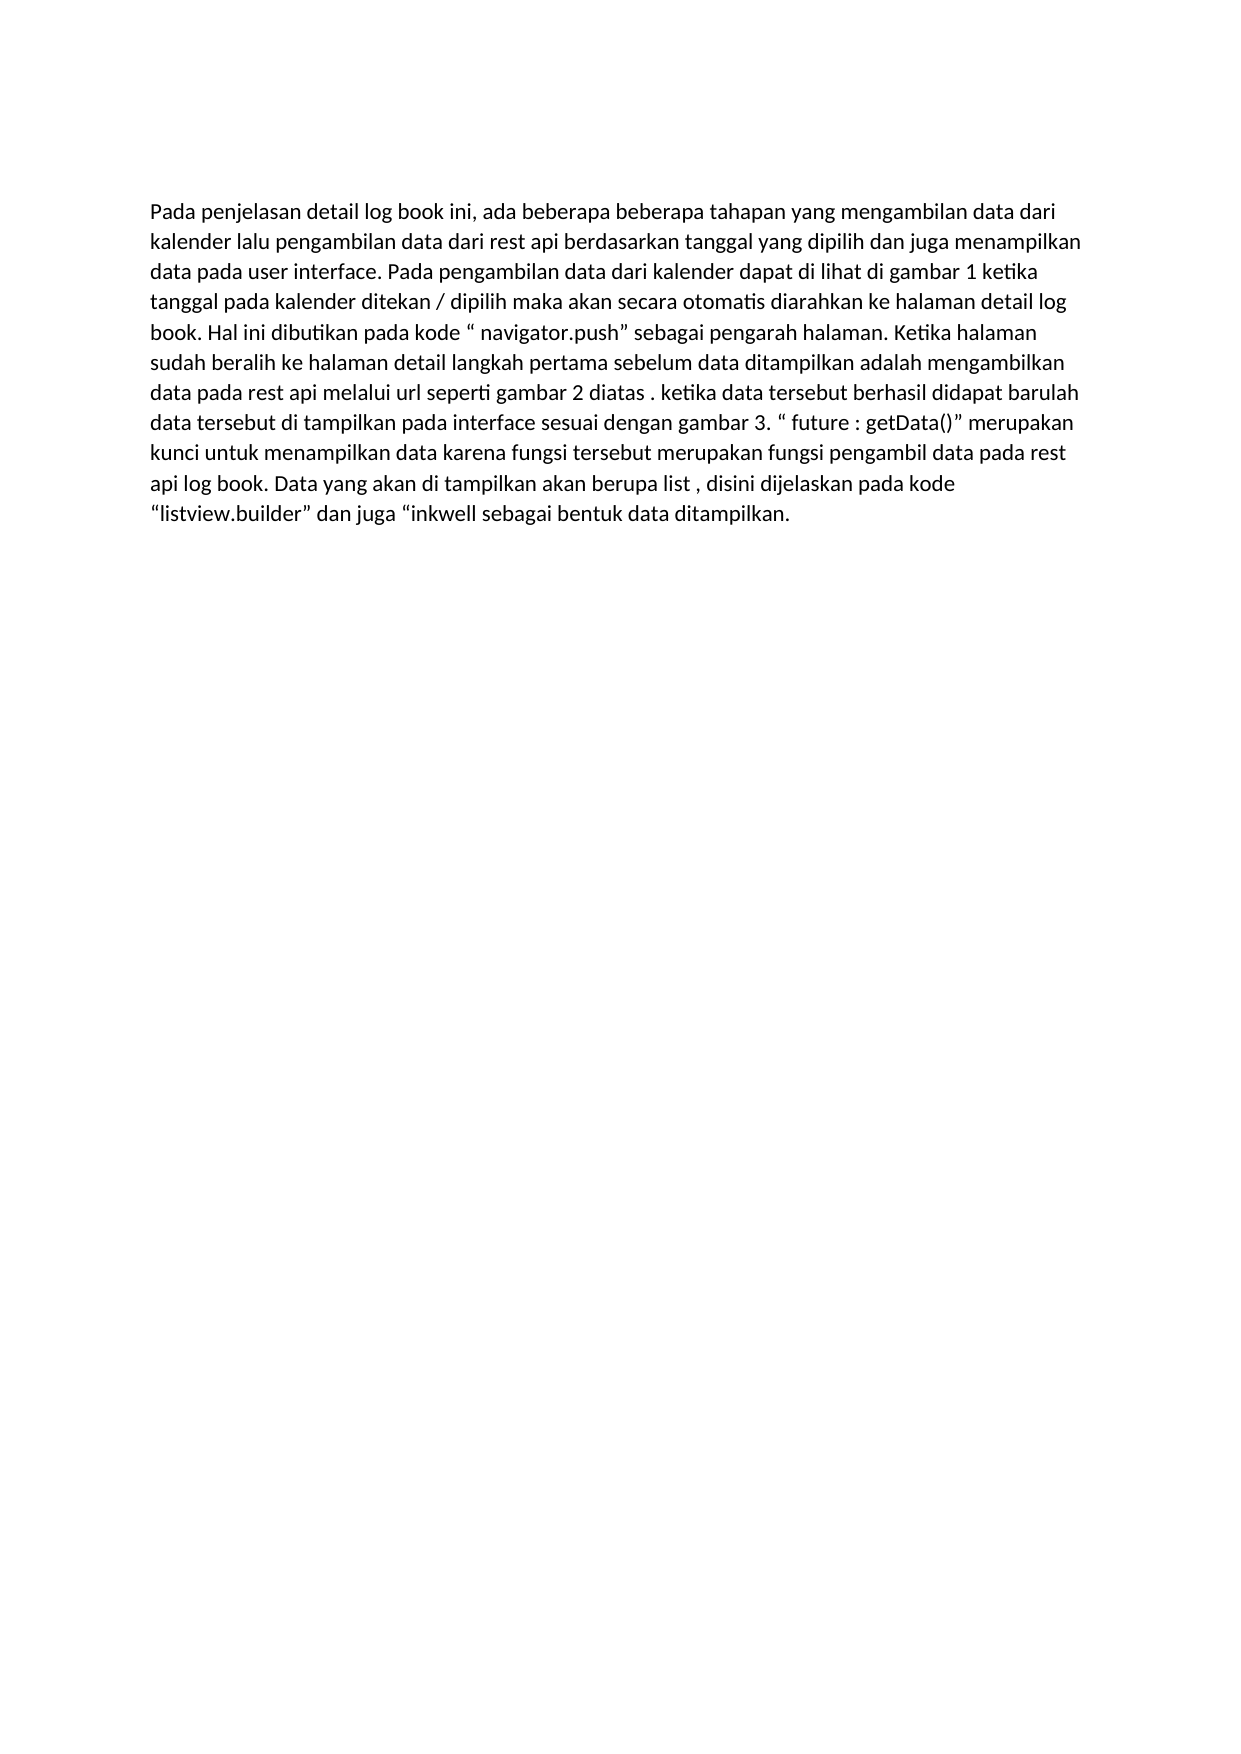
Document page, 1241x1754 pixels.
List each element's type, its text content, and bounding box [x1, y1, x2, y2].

text Pada penjelasan detail log book ini, ada beberapa beberapa tahapan yang mengambilan data dari kalender lalu pengambilan data dari rest api berdasarkan tanggal yang dipilih dan juga menampilkan data pada user interface. Pada pengambilan data dari kalender dapat di lihat di gambar 1 ketika tanggal pada kalender ditekan / dipilih maka akan secara otomatis diarahkan ke halaman detail log book. Hal ini dibutikan pada kode “ navigator.push” sebagai pengarah halaman. Ketika halaman sudah beralih ke halaman detail langkah pertama sebelum data ditampilkan adalah mengambilkan data pada rest api melalui url seperti gambar 2 diatas . ketika data tersebut berhasil didapat barulah data tersebut di tampilkan pada interface sesuai dengan gambar 3. “ future : getData()” merupakan kunci untuk menampilkan data karena fungsi tersebut merupakan fungsi pengambil data pada rest api log book. Data yang akan di tampilkan akan berupa list , disini dijelaskan pada kode “listview.builder” dan juga “inkwell sebagai bentuk data ditampilkan. [150, 197, 1090, 527]
